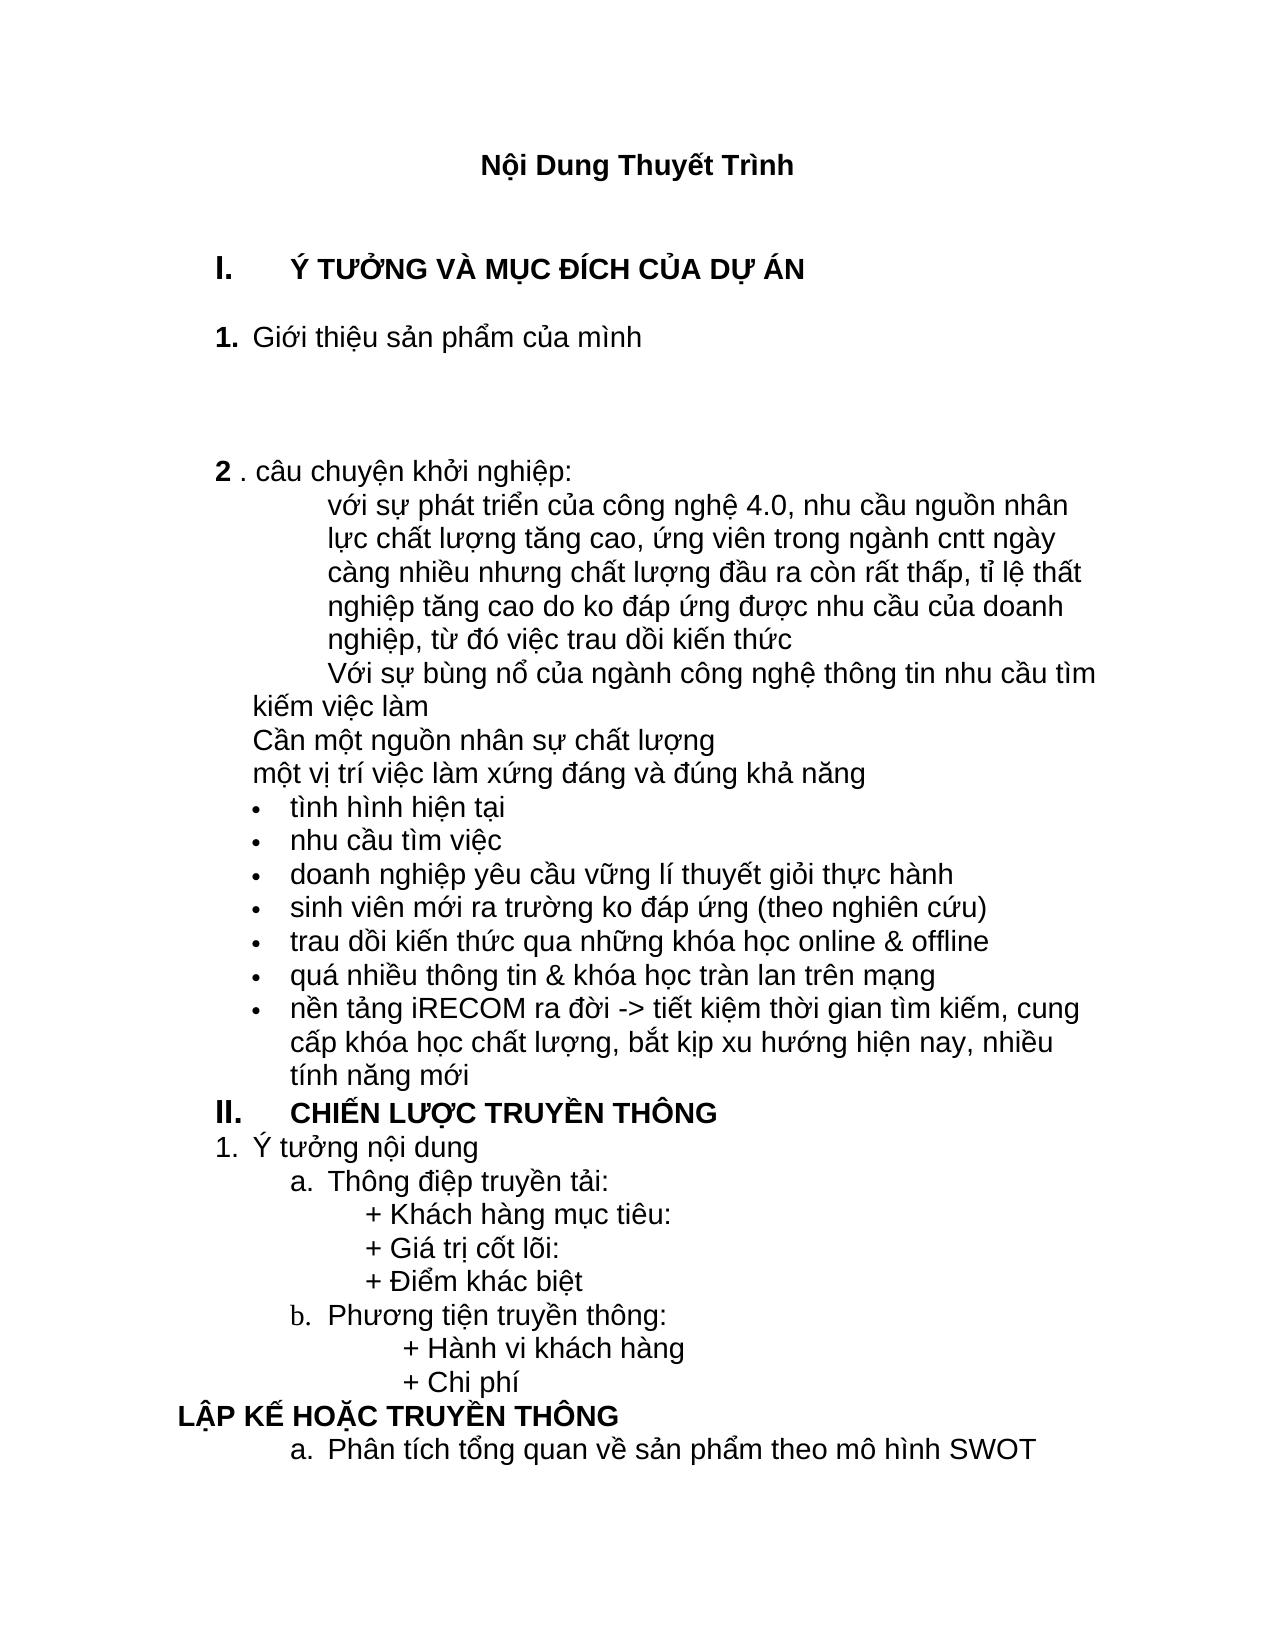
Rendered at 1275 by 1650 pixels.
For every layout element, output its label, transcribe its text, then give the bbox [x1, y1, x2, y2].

list trau dồi kiến thức qua những khóa học online & offline [252, 924, 1098, 957]
text + Khách hàng mục tiêu: [290, 1197, 1098, 1231]
list Ý TƯỞNG VÀ MỤC ĐÍCH CỦA DỰ ÁN [215, 248, 1098, 287]
list doanh nghiệp yêu cầu vững lí thuyết giỏi thực hành [252, 857, 1098, 890]
text Cần một nguồn nhân sự chất lượng [252, 723, 1098, 756]
text 2 . câu chuyện khởi nghiệp: [177, 454, 1098, 488]
list sinh viên mới ra trường ko đáp ứng (theo nghiên cứu) [252, 890, 1098, 924]
list quá nhiều thông tin & khóa học tràn lan trên mạng [252, 957, 1098, 991]
text Nội Dung Thuyết Trình [177, 148, 1098, 181]
text + Điểm khác biệt [290, 1264, 1098, 1298]
text + Hành vi khách hàng [252, 1331, 1098, 1365]
list tình hình hiện tại [252, 790, 1098, 823]
text + Giá trị cốt lõi: [290, 1231, 1098, 1264]
text + Chi phí [252, 1365, 1098, 1398]
list Giới thiệu sản phẩm của mình [215, 320, 1098, 354]
text với sự phát triển của công nghệ 4.0, nhu cầu nguồn nhân lực chất lượng tăng cao, ứng viên trong ngành cntt ngày càng nhiều nhưng chất lượng đầu ra còn rất thấp, tỉ lệ thất nghiệp tăng cao do ko đáp ứng được nhu cầu của doanh nghiệp, từ đó việc trau dồi kiến thức [327, 488, 1098, 656]
text một vị trí việc làm xứng đáng và đúng khả năng [252, 756, 1098, 790]
list Phân tích tổng quan về sản phẩm theo mô hình SWOT [290, 1432, 1098, 1466]
list nhu cầu tìm việc [252, 823, 1098, 857]
list CHIẾN LƯỢC TRUYỀN THÔNG [215, 1092, 1098, 1130]
text LẬP KẾ HOẶC TRUYỀN THÔNG [177, 1398, 1098, 1432]
text Với sự bùng nổ của ngành công nghệ thông tin nhu cầu tìm kiếm việc làm [252, 656, 1098, 723]
list Thông điệp truyền tải: [290, 1164, 1098, 1197]
list Phương tiện truyền thông: [290, 1298, 1098, 1331]
list nền tảng iRECOM ra đời -> tiết kiệm thời gian tìm kiếm, cung cấp khóa học chất lượng, bắt kịp xu hướng hiện nay, nhiều tính năng mới [252, 991, 1098, 1092]
list Ý tưởng nội dung [215, 1130, 1098, 1164]
